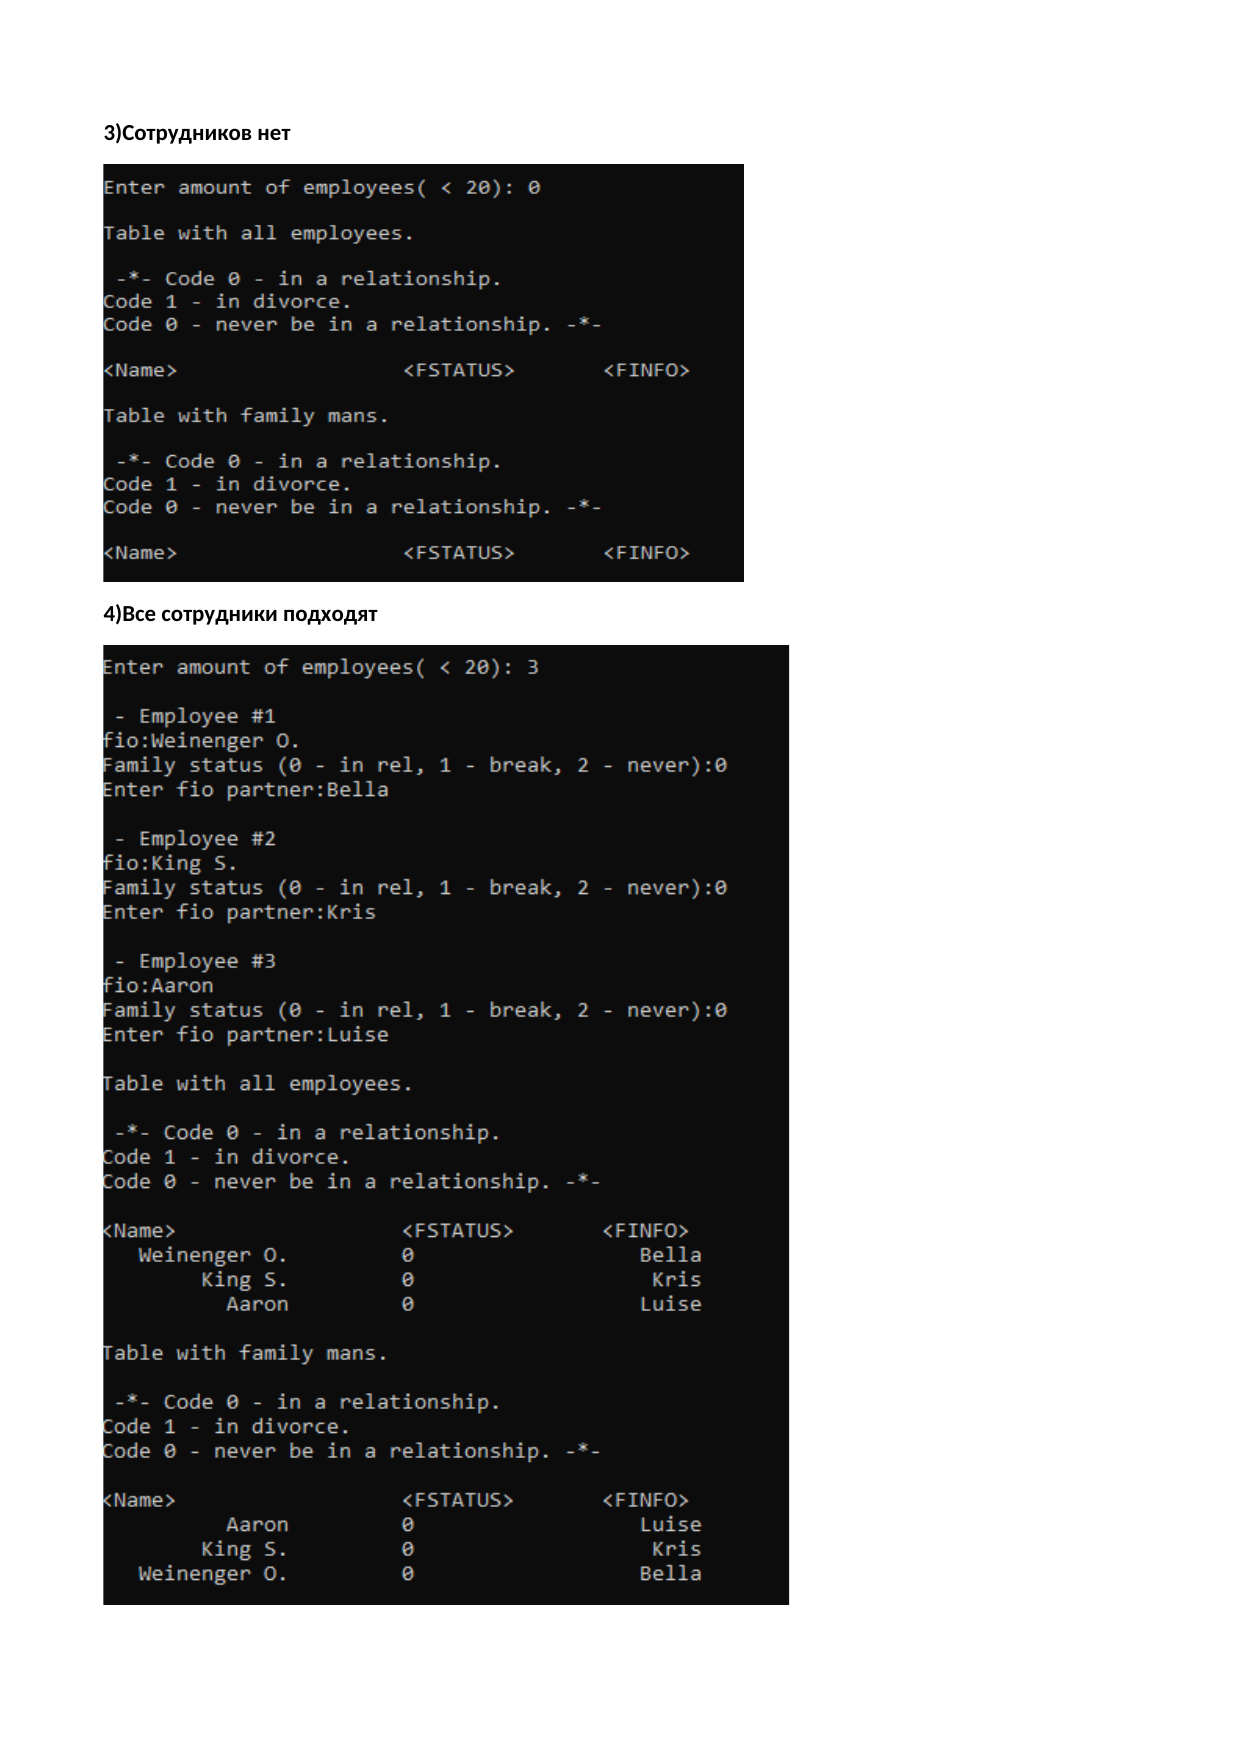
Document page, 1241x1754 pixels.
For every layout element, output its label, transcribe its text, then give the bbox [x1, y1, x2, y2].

text 3)Сотрудников нет [103, 118, 1152, 146]
picture [103, 645, 790, 1605]
picture [103, 164, 744, 582]
text 4)Все сотрудники подходят [103, 599, 1152, 627]
